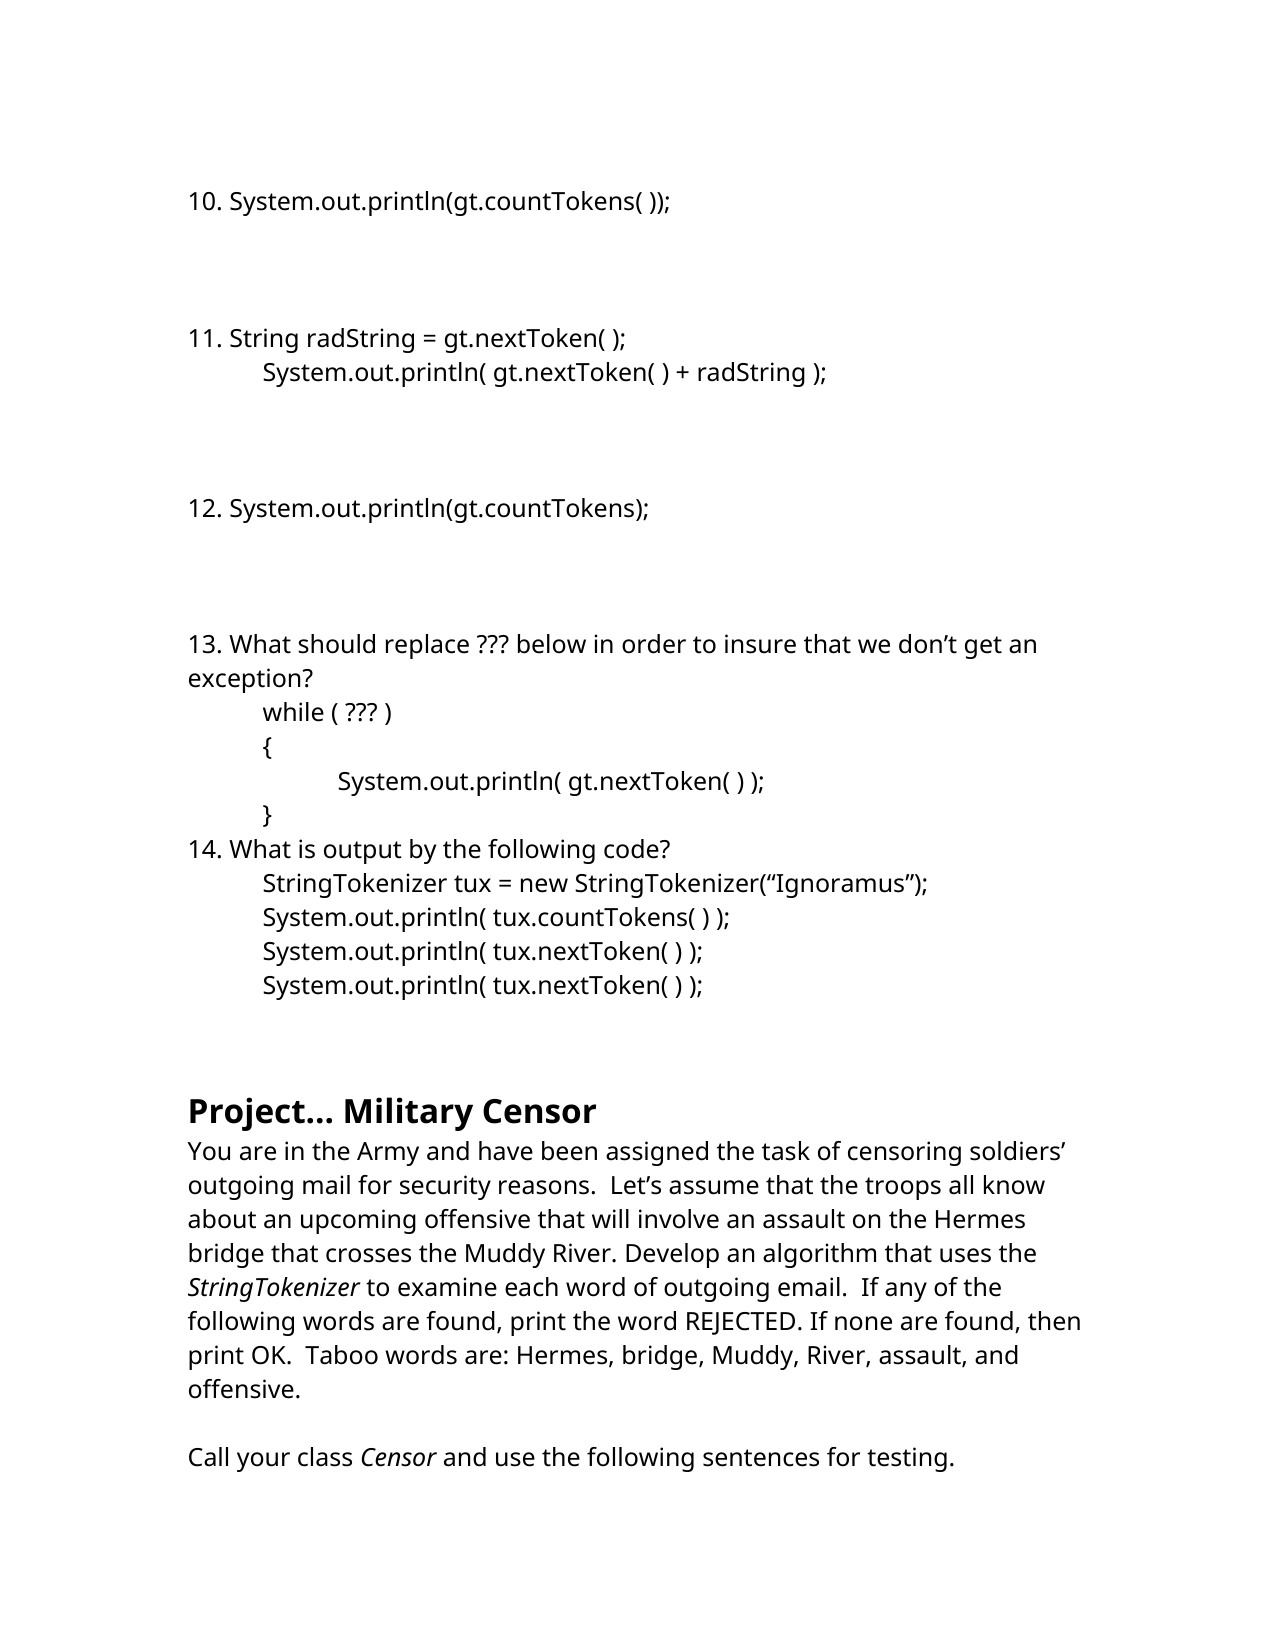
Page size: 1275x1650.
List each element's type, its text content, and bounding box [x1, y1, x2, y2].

text { [262, 729, 1087, 763]
text 11. String radString = gt.nextToken( ); [187, 320, 1087, 354]
text You are in the Army and have been assigned the task of censoring soldiers’ outgoing mail for security reasons. Let’s assume that the troops all know about an upcoming offensive that will involve an assault on the Hermes bridge that crosses the . Develop an algorithm that uses the StringTokenizer to examine each word of outgoing email. If any of the following words are found, print the word REJECTED. If none are found, then print OK. Taboo words are: Hermes, bridge, Muddy, River, assault, and offensive. [187, 1133, 1087, 1406]
text } [262, 797, 1087, 831]
text System.out.println( gt.nextToken( ) + radString ); [187, 354, 1087, 388]
text Call your class Censor and use the following sentences for testing. [187, 1440, 1087, 1474]
text 10. System.out.println(gt.countTokens( )); [187, 184, 1087, 218]
text System.out.println( tux.nextToken( ) ); [262, 933, 1087, 967]
text Project… Military Censor [187, 1088, 1087, 1133]
text System.out.println( tux.nextToken( ) ); [262, 967, 1087, 1002]
text System.out.println( tux.countTokens( ) ); [262, 899, 1087, 933]
text while ( ??? ) [262, 695, 1087, 729]
text 14. What is output by the following code? [187, 831, 1087, 865]
text System.out.println( gt.nextToken( ) ); [262, 763, 1087, 797]
text 12. System.out.println(gt.countTokens); [187, 491, 1087, 525]
text StringTokenizer tux = new StringTokenizer(“Ignoramus”); [262, 865, 1087, 899]
text 13. What should replace ??? below in order to insure that we don’t get an exception? [187, 627, 1087, 695]
